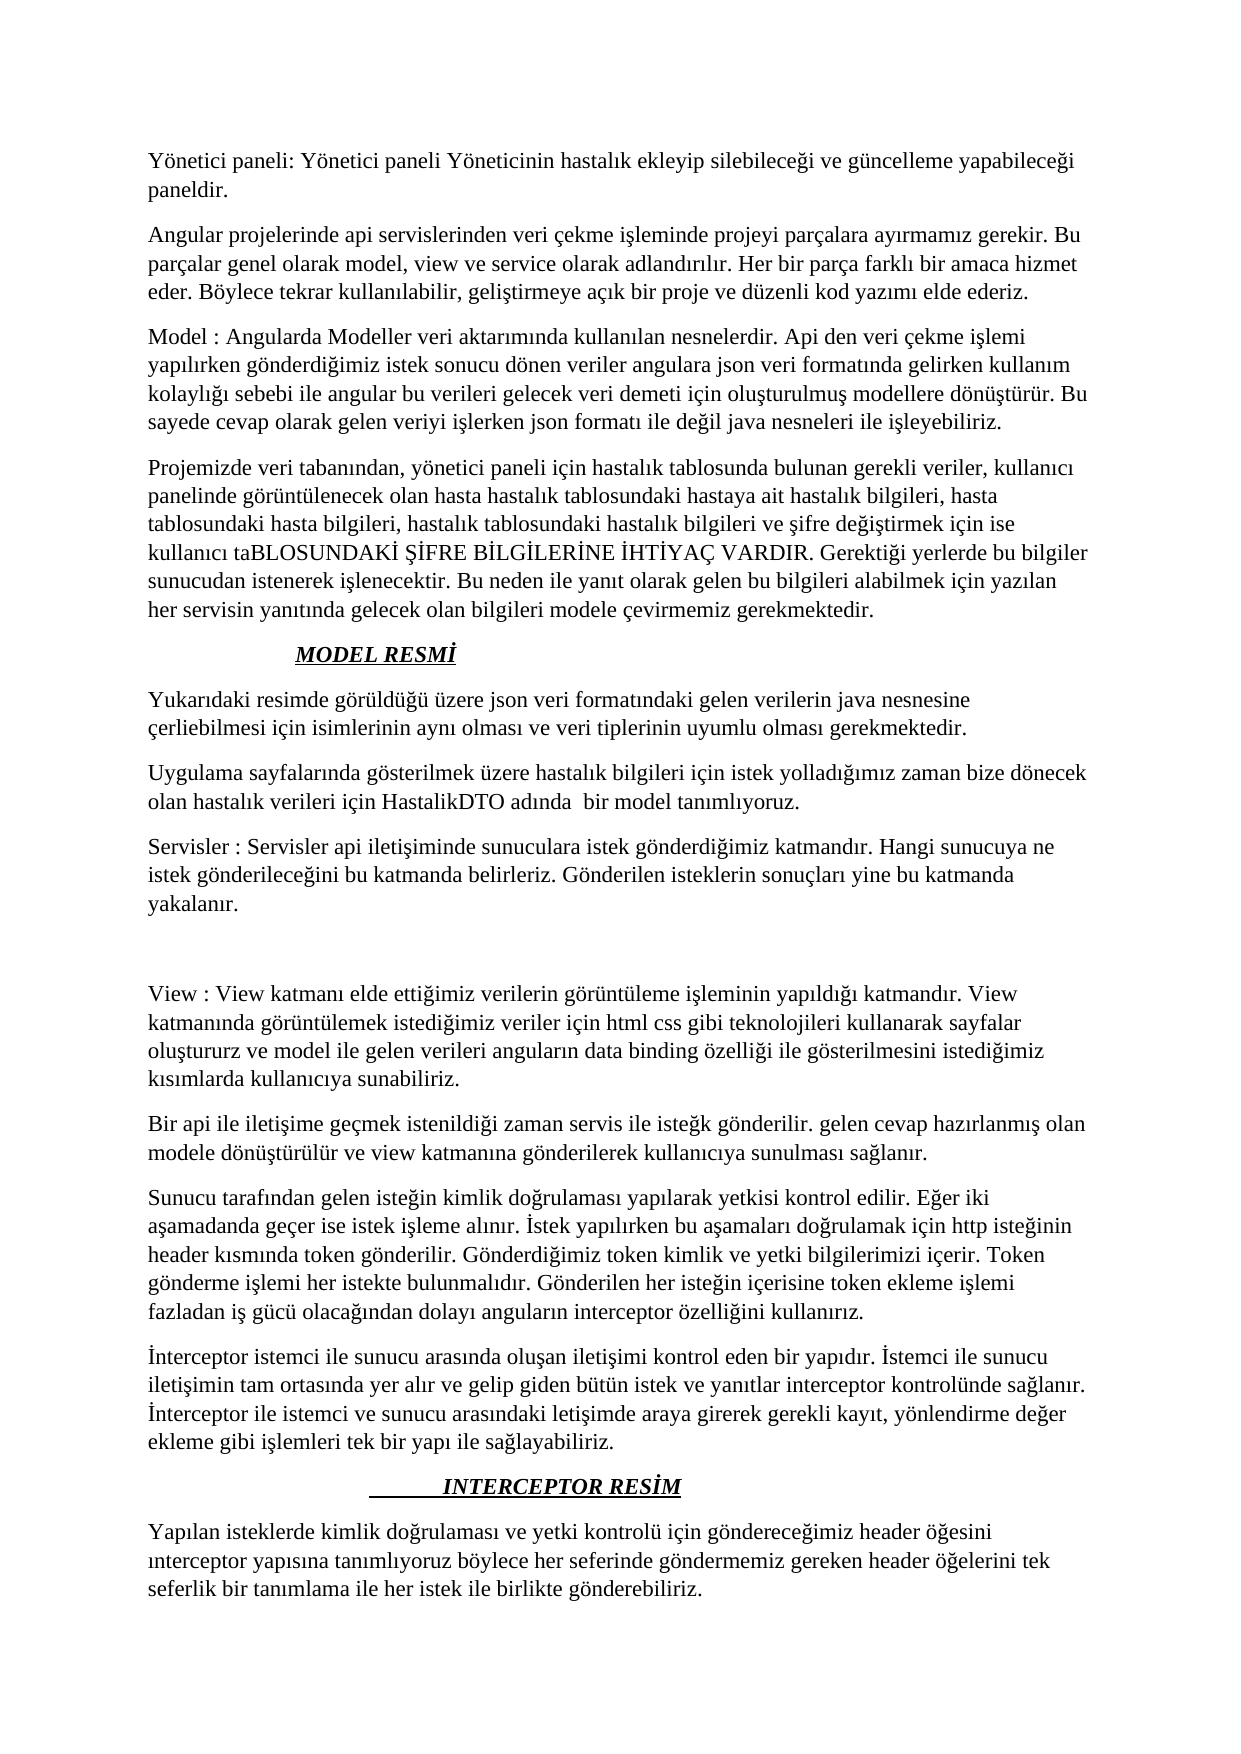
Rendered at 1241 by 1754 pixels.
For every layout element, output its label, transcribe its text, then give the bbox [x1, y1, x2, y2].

text Angular projelerinde api servislerinden veri çekme işleminde projeyi parçalara ayırmamız gerekir. Bu parçalar genel olarak model, view ve service olarak adlandırılır. Her bir parça farklı bir amaca hizmet eder. Böylece tekrar kullanılabilir, geliştirmeye açık bir proje ve düzenli kod yazımı elde ederiz. [148, 221, 1093, 304]
text Projemizde veri tabanından, yönetici paneli için hastalık tablosunda bulunan gerekli veriler, kullanıcı panelinde görüntülenecek olan hasta hastalık tablosundaki hastaya ait hastalık bilgileri, hasta tablosundaki hasta bilgileri, hastalık tablosundaki hastalık bilgileri ve şifre değiştirmek için ise kullanıcı taBLOSUNDAKİ ŞİFRE BİLGİLERİNE İHTİYAÇ VARDIR. Gerektiği yerlerde bu bilgiler sunucudan istenerek işlenecektir. Bu neden ile yanıt olarak gelen bu bilgileri alabilmek için yazılan her servisin yanıtında gelecek olan bilgileri modele çevirmemiz gerekmektedir. [148, 453, 1093, 622]
text Servisler : Servisler api iletişiminde sunuculara istek gönderdiğimiz katmandır. Hangi sunucuya ne istek gönderileceğini bu katmanda belirleriz. Gönderilen isteklerin sonuçları yine bu katmanda yakalanır. [148, 833, 1093, 916]
text INTERCEPTOR RESİM [148, 1473, 1093, 1500]
text Bir api ile iletişime geçmek istenildiği zaman servis ile isteğk gönderilir. gelen cevap hazırlanmış olan modele dönüştürülür ve view katmanına gönderilerek kullanıcıya sunulması sağlanır. [148, 1111, 1093, 1165]
text Model : Angularda Modeller veri aktarımında kullanılan nesnelerdir. Api den veri çekme işlemi yapılırken gönderdiğimiz istek sonucu dönen veriler angulara json veri formatında gelirken kullanım kolaylığı sebebi ile angular bu verileri gelecek veri demeti için oluşturulmuş modellere dönüştürür. Bu sayede cevap olarak gelen veriyi işlerken json formatı ile değil java nesneleri ile işleyebiliriz. [148, 323, 1093, 435]
text Yapılan isteklerde kimlik doğrulaması ve yetki kontrolü için göndereceğimiz header öğesini ınterceptor yapısına tanımlıyoruz böylece her seferinde göndermemiz gereken header öğelerini tek seferlik bir tanımlama ile her istek ile birlikte gönderebiliriz. [148, 1518, 1093, 1602]
text Uygulama sayfalarında gösterilmek üzere hastalık bilgileri için istek yolladığımız zaman bize dönecek olan hastalık verileri için HastalikDTO adında bir model tanımlıyoruz. [148, 759, 1093, 814]
text İnterceptor istemci ile sunucu arasında oluşan iletişimi kontrol eden bir yapıdır. İstemci ile sunucu iletişimin tam ortasında yer alır ve gelip giden bütün istek ve yanıtlar interceptor kontrolünde sağlanır. İnterceptor ile istemci ve sunucu arasındaki letişimde araya girerek gerekli kayıt, yönlendirme değer ekleme gibi işlemleri tek bir yapı ile sağlayabiliriz. [148, 1343, 1093, 1454]
text View : View katmanı elde ettiğimiz verilerin görüntüleme işleminin yapıldığı katmandır. View katmanında görüntülemek istediğimiz veriler için html css gibi teknolojileri kullanarak sayfalar oluştururz ve model ile gelen verileri anguların data binding özelliği ile gösterilmesini istediğimiz kısımlarda kullanıcıya sunabiliriz. [148, 980, 1093, 1092]
text Sunucu tarafından gelen isteğin kimlik doğrulaması yapılarak yetkisi kontrol edilir. Eğer iki aşamadanda geçer ise istek işleme alınır. İstek yapılırken bu aşamaları doğrulamak için http isteğinin header kısmında token gönderilir. Gönderdiğimiz token kimlik ve yetki bilgilerimizi içerir. Token gönderme işlemi her istekte bulunmalıdır. Gönderilen her isteğin içerisine token ekleme işlemi fazladan iş gücü olacağından dolayı anguların interceptor özelliğini kullanırız. [148, 1184, 1093, 1324]
text Yönetici paneli: Yönetici paneli Yöneticinin hastalık ekleyip silebileceği ve güncelleme yapabileceği paneldir. [148, 148, 1093, 202]
text MODEL RESMİ [148, 641, 1093, 667]
text Yukarıdaki resimde görüldüğü üzere json veri formatındaki gelen verilerin java nesnesine çerliebilmesi için isimlerinin aynı olması ve veri tiplerinin uyumlu olması gerekmektedir. [148, 686, 1093, 741]
